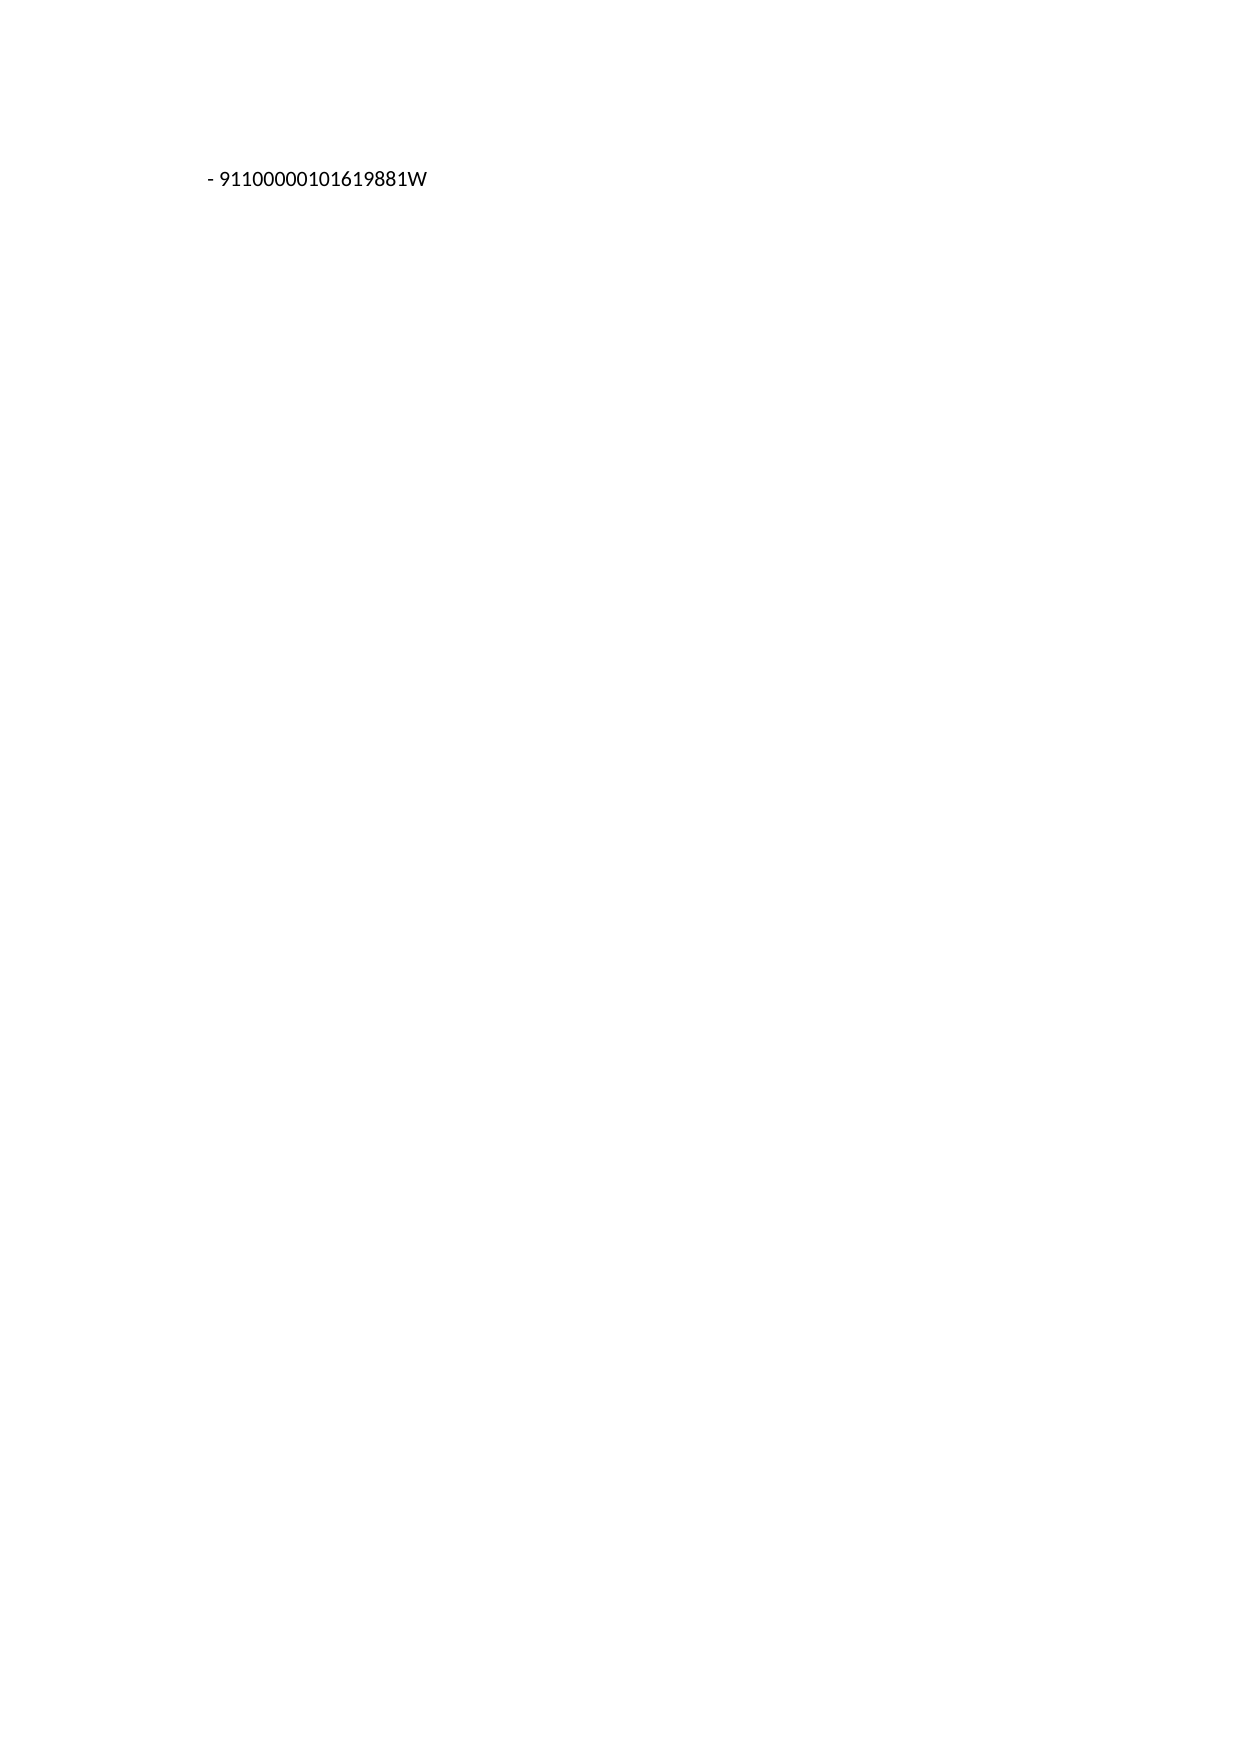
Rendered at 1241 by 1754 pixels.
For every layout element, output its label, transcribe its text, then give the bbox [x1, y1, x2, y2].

text - 91100000101619881W [187, 162, 1053, 194]
